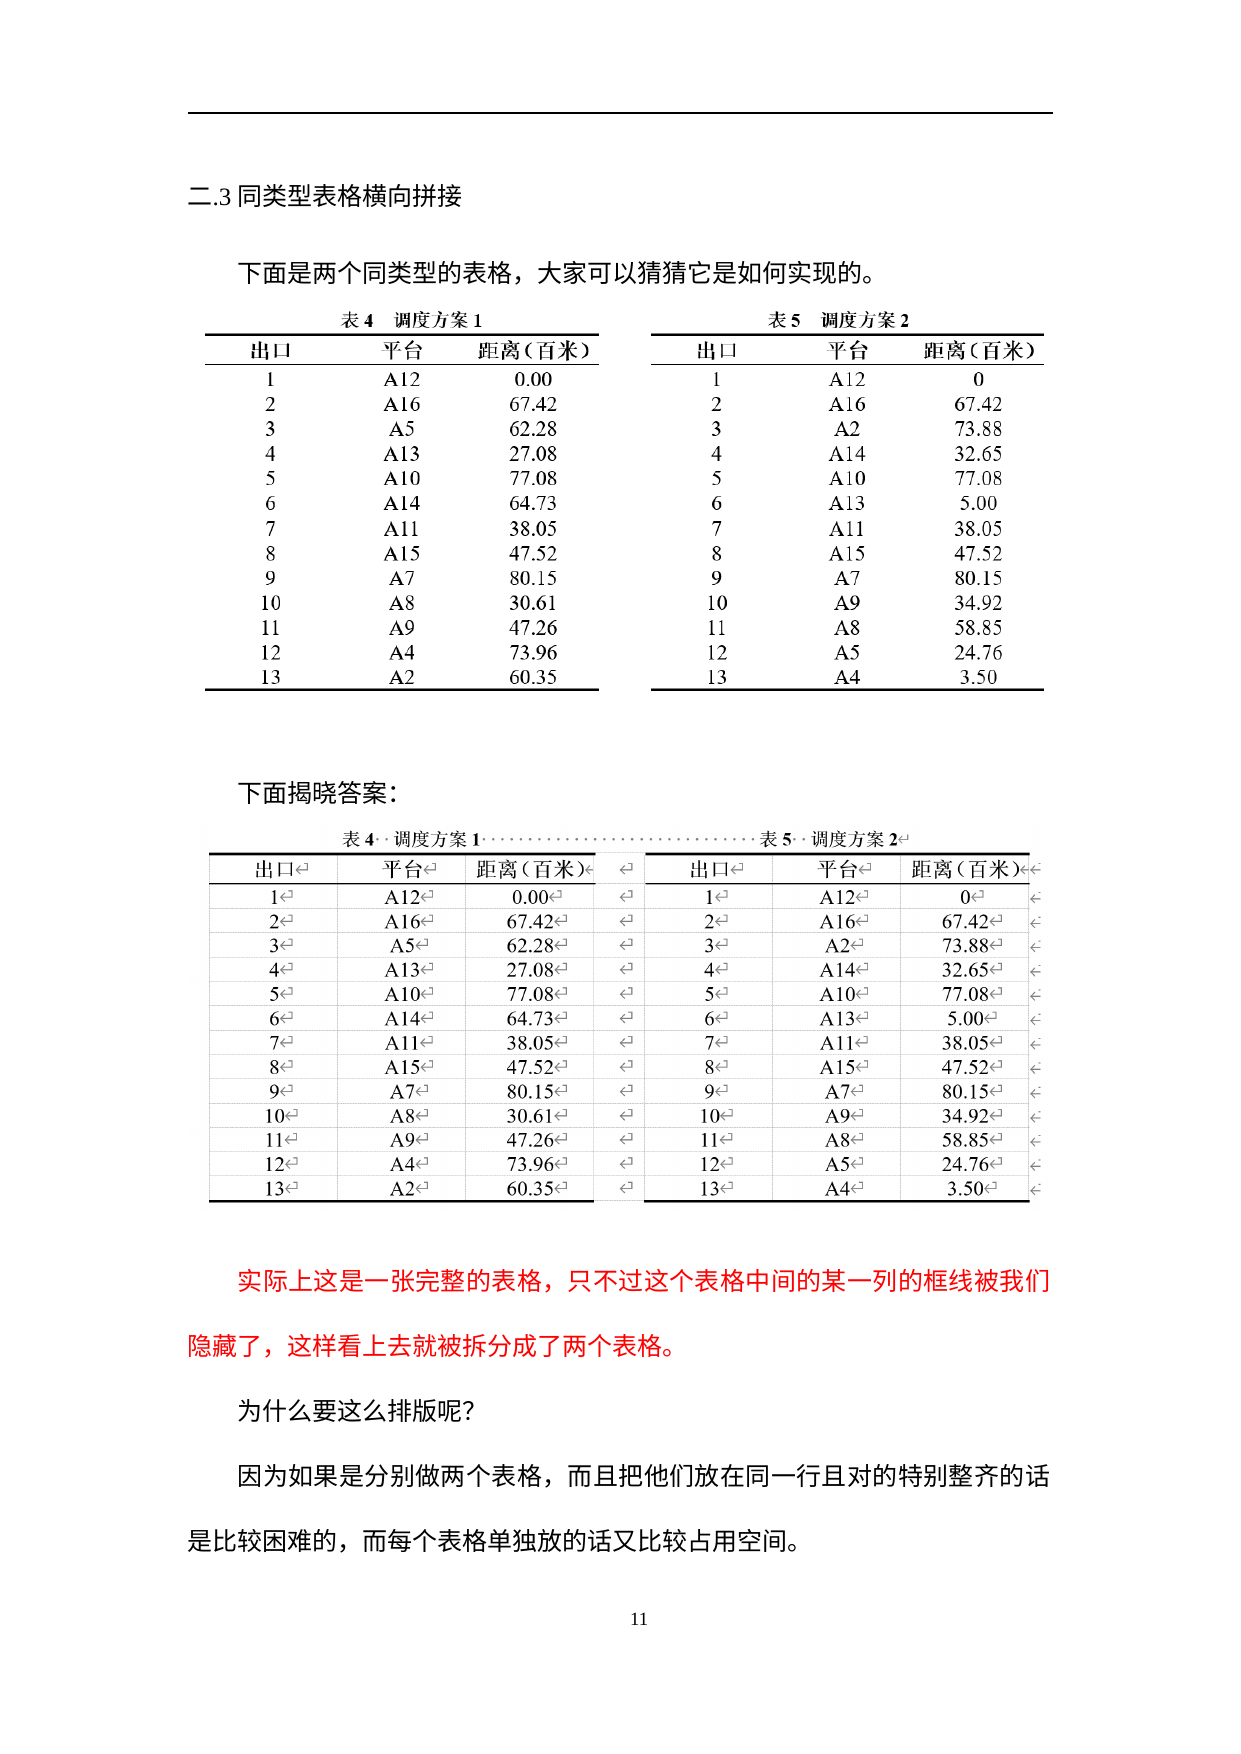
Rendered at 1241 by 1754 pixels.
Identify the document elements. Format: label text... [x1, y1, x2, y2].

picture [187, 824, 1053, 1212]
text 因为如果是分别做两个表格，而且把他们放在同一行且对的特别整齐的话是比较困难的，而每个表格单独放的话又比较占用空间。 [187, 1442, 1053, 1572]
text 为什么要这么排版呢？ [187, 1377, 1053, 1442]
subtitle 同类型表格横向拼接 [187, 162, 1053, 227]
text 下面揭晓答案： [187, 759, 1053, 824]
picture [187, 304, 1053, 700]
text 实际上这是一张完整的表格，只不过这个表格中间的某一列的框线被我们隐藏了，这样看上去就被拆分成了两个表格。 [187, 1247, 1053, 1377]
text 下面是两个同类型的表格，大家可以猜猜它是如何实现的。 [187, 239, 1053, 304]
